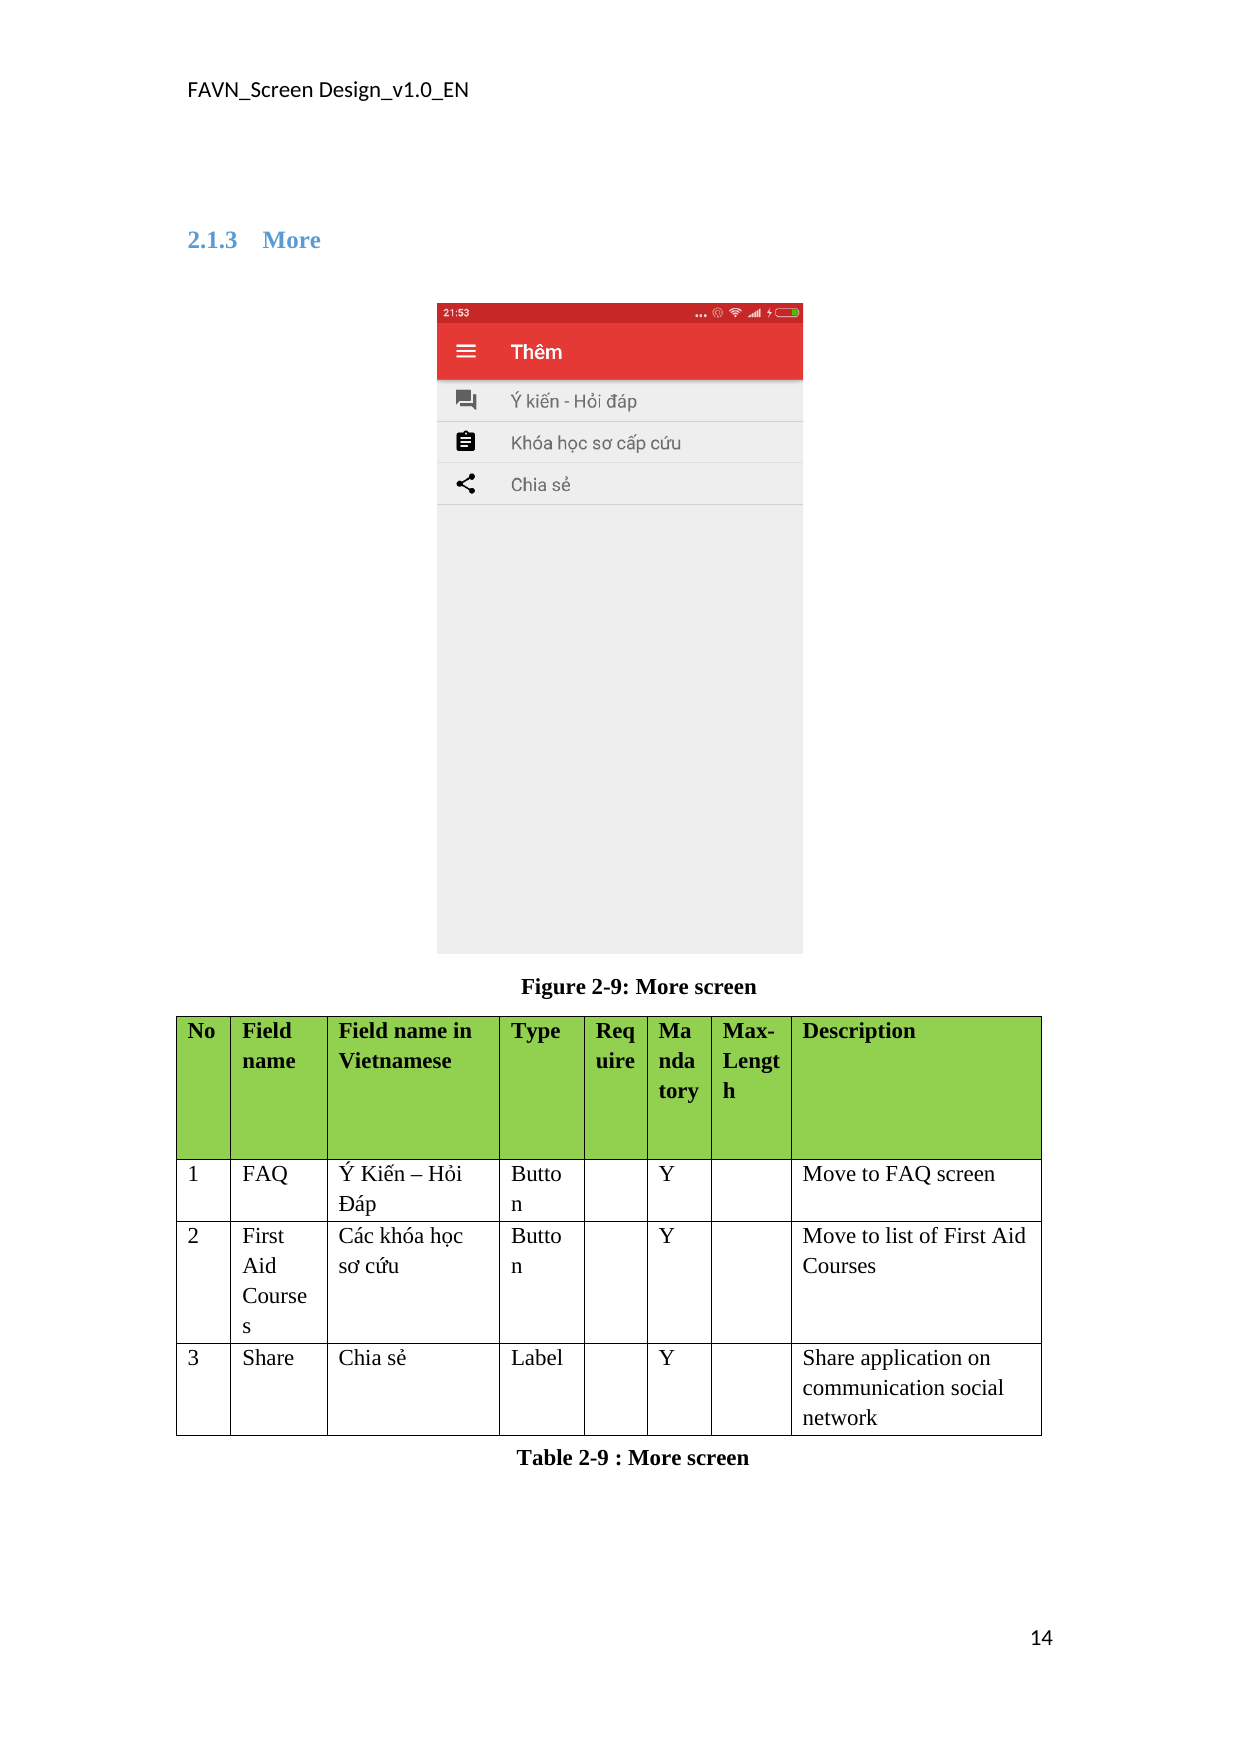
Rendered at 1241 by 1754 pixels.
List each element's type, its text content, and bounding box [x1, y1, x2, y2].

table_header Max-Length [712, 1017, 791, 1159]
table_cell 1 [177, 1160, 230, 1221]
list Figure 2-9: More screen [225, 973, 1053, 999]
table_cell Y [648, 1160, 711, 1221]
table_header Require [585, 1017, 647, 1159]
table_cell Y [648, 1344, 711, 1434]
table_cell [712, 1344, 791, 1434]
table_header Field name in Vietnamese [328, 1017, 499, 1159]
table_cell First Aid Courses [231, 1222, 327, 1343]
table_header Description [792, 1017, 1041, 1159]
table_cell Các khóa học sơ cứu [328, 1222, 499, 1343]
table_header Type [500, 1017, 584, 1159]
table_cell Move to list of First Aid Courses [792, 1222, 1041, 1343]
list Table 2-9 : More screen [225, 1444, 1053, 1470]
table_cell Share [231, 1344, 327, 1434]
table_cell 3 [177, 1344, 230, 1434]
table_cell [712, 1160, 791, 1221]
table_cell Share application on communication social network [792, 1344, 1041, 1434]
table_cell [585, 1344, 647, 1434]
table_cell Label [500, 1344, 584, 1434]
subtitle More [187, 225, 1053, 254]
table_cell Button [500, 1222, 584, 1343]
table_header Mandatory [648, 1017, 711, 1159]
table_cell [585, 1160, 647, 1221]
table_cell Chia sẻ [328, 1344, 499, 1434]
table_header Field name [231, 1017, 327, 1159]
picture [437, 303, 804, 954]
table_cell Ý Kiến – Hỏi Đáp [328, 1160, 499, 1221]
table_cell 2 [177, 1222, 230, 1343]
table_cell [712, 1222, 791, 1343]
table_cell [585, 1222, 647, 1343]
table_header No [177, 1017, 230, 1159]
table_cell Y [648, 1222, 711, 1343]
table_cell FAQ [231, 1160, 327, 1221]
table_cell Move to FAQ screen [792, 1160, 1041, 1221]
table_cell Button [500, 1160, 584, 1221]
